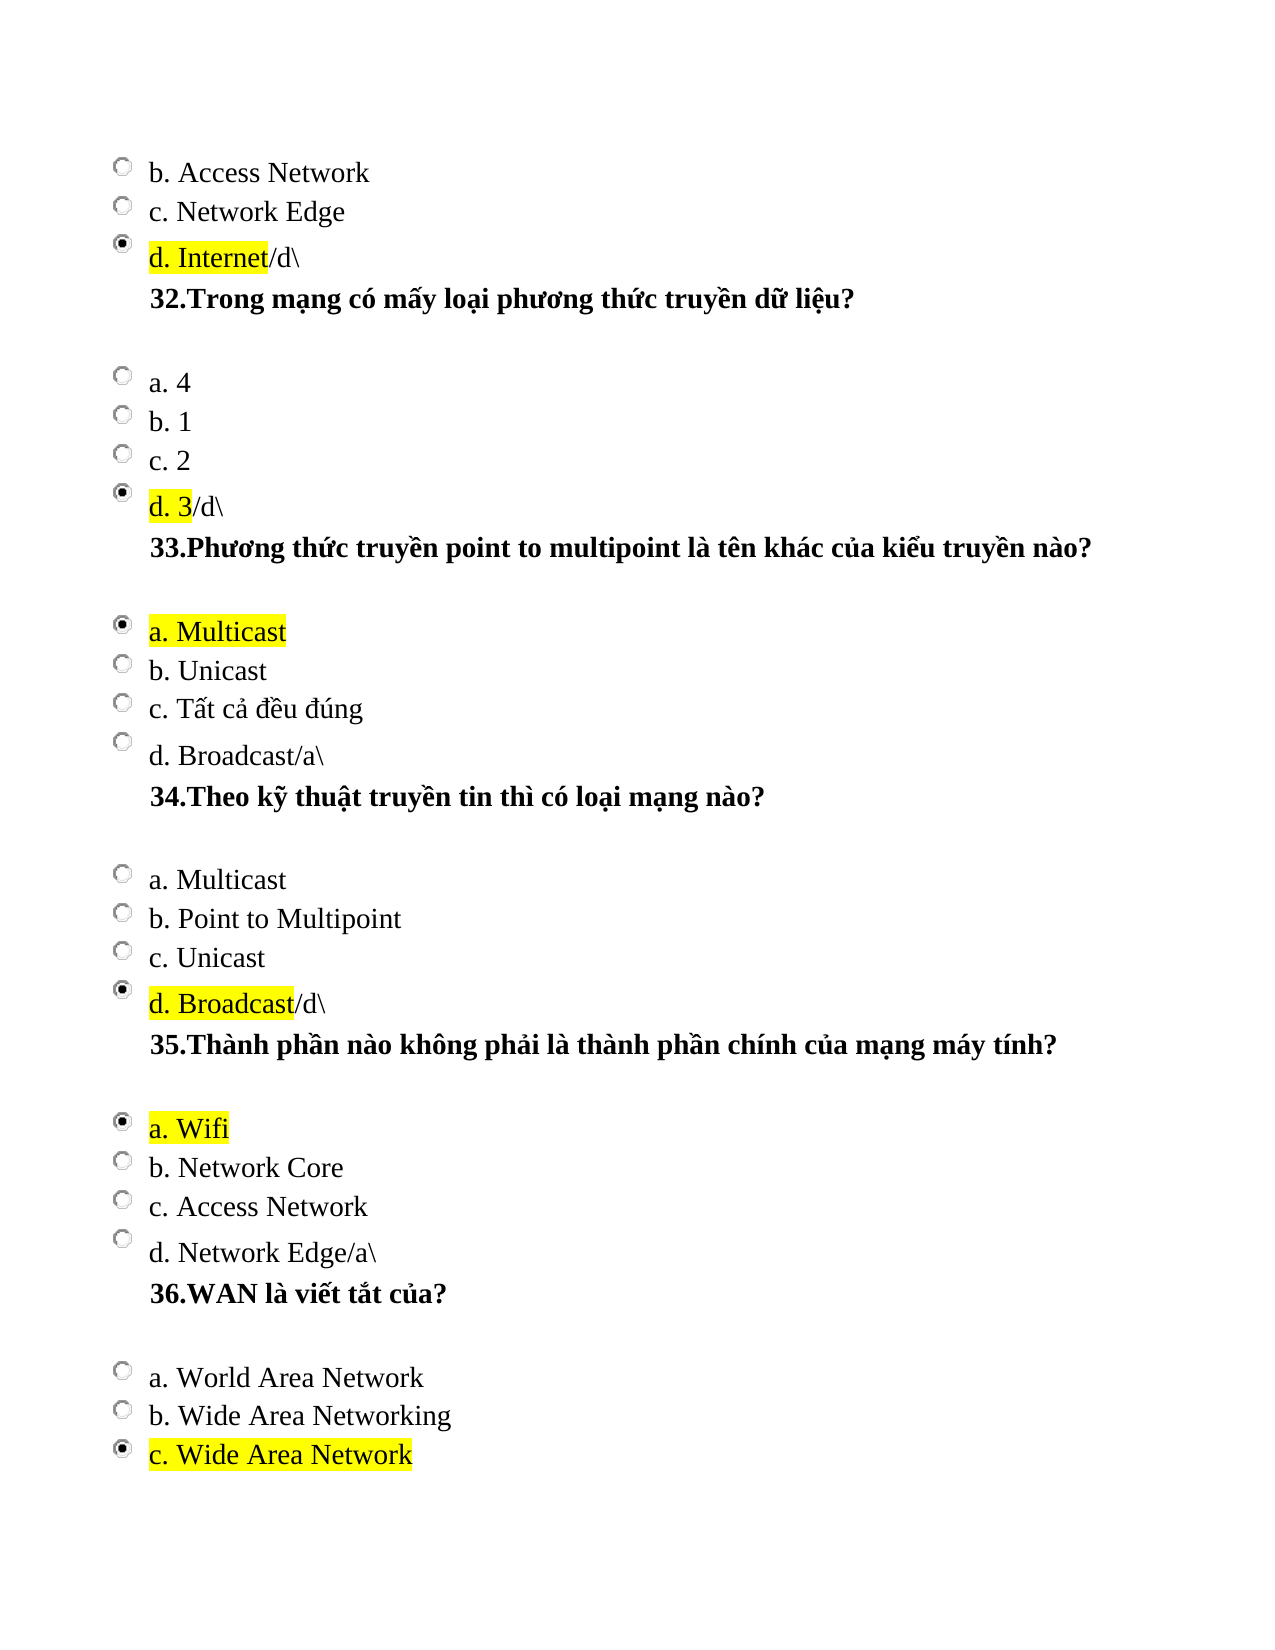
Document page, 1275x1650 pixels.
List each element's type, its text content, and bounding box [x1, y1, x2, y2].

text b. 1 [111, 399, 1125, 437]
text a. Multicast [111, 608, 1125, 647]
text 32.Trong mạng có mấy loại phương thức truyền dữ liệu? [150, 282, 1125, 315]
text d. 3/d\ [111, 476, 1125, 523]
text b. Access Network [111, 150, 1125, 189]
text a. World Area Network [111, 1354, 1125, 1393]
text c. Access Network [111, 1183, 1125, 1222]
text c. Wide Area Network [111, 1432, 1125, 1471]
text c. Unicast [111, 935, 1125, 974]
text d. Internet/d\ [111, 228, 1125, 274]
text c. 2 [111, 437, 1125, 476]
text 36.WAN là viết tắt của? [150, 1276, 1125, 1310]
text a. Wifi [111, 1106, 1125, 1144]
text d. Broadcast/d\ [111, 974, 1125, 1020]
text 34.Theo kỹ thuật truyền tin thì có loại mạng nào? [150, 779, 1125, 812]
text a. Multicast [111, 857, 1125, 896]
text c. Tất cả đều đúng [111, 686, 1125, 725]
text a. 4 [111, 360, 1125, 399]
text d. Broadcast/a\ [111, 725, 1125, 771]
text c. Network Edge [111, 189, 1125, 228]
text b. Unicast [111, 647, 1125, 686]
text d. Network Edge/a\ [111, 1222, 1125, 1269]
text 33.Phương thức truyền point to multipoint là tên khác của kiểu truyền nào? [150, 530, 1125, 564]
text b. Point to Multipoint [111, 896, 1125, 935]
text 35.Thành phần nào không phải là thành phần chính của mạng máy tính? [150, 1027, 1125, 1061]
text b. Network Core [111, 1144, 1125, 1183]
text b. Wide Area Networking [111, 1393, 1125, 1432]
